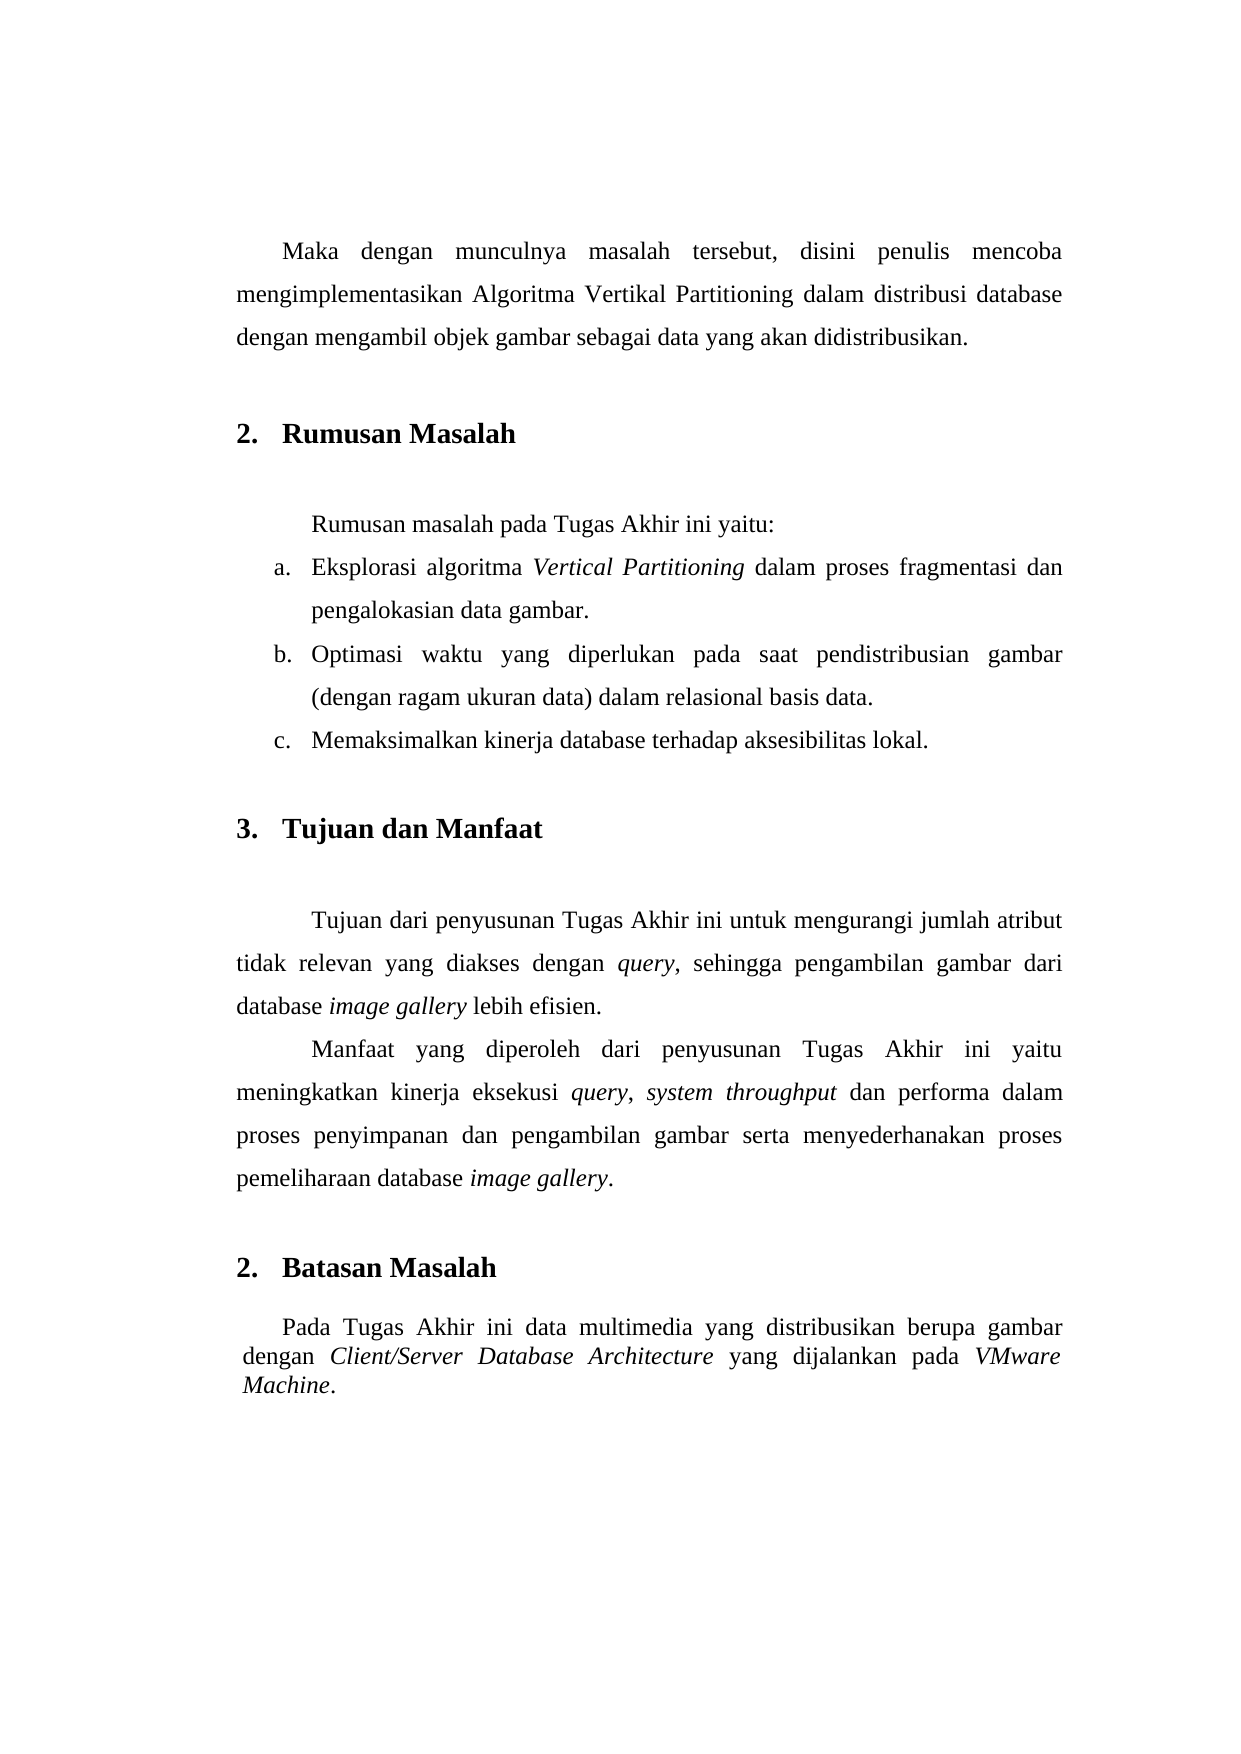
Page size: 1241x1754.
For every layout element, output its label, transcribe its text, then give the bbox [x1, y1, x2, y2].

list Memaksimalkan kinerja database terhadap aksesibilitas lokal. [274, 725, 1063, 754]
list Batasan Masalah [236, 1250, 1063, 1283]
text Rumusan masalah pada Tugas Akhir ini yaitu: [236, 509, 1063, 538]
list Tujuan dan Manfaat [236, 811, 1063, 845]
text Tujuan dari penyusunan Tugas Akhir ini untuk mengurangi jumlah atribut tidak relevan yang diakses dengan query, sehingga pengambilan gambar dari database image gallery lebih efisien. [236, 905, 1063, 1020]
list Optimasi waktu yang diperlukan pada saat pendistribusian gambar (dengan ragam ukuran data) dalam relasional basis data. [274, 639, 1063, 711]
text Manfaat yang diperoleh dari penyusunan Tugas Akhir ini yaitu meningkatkan kinerja eksekusi query, system throughput dan performa dalam proses penyimpanan dan pengambilan gambar serta menyederhanakan proses pemeliharaan database image gallery. [236, 1034, 1063, 1192]
list Rumusan Masalah [236, 416, 1063, 449]
text Pada Tugas Akhir ini data multimedia yang distribusikan berupa gambar dengan Client/Server Database Architecture yang dijalankan pada VMware Machine. [242, 1312, 1063, 1399]
text Maka dengan munculnya masalah tersebut, disini penulis mencoba mengimplementasikan Algoritma Vertikal Partitioning dalam distribusi database dengan mengambil objek gambar sebagai data yang akan didistribusikan. [236, 236, 1063, 351]
list Eksplorasi algoritma Vertical Partitioning dalam proses fragmentasi dan pengalokasian data gambar. [274, 552, 1063, 624]
